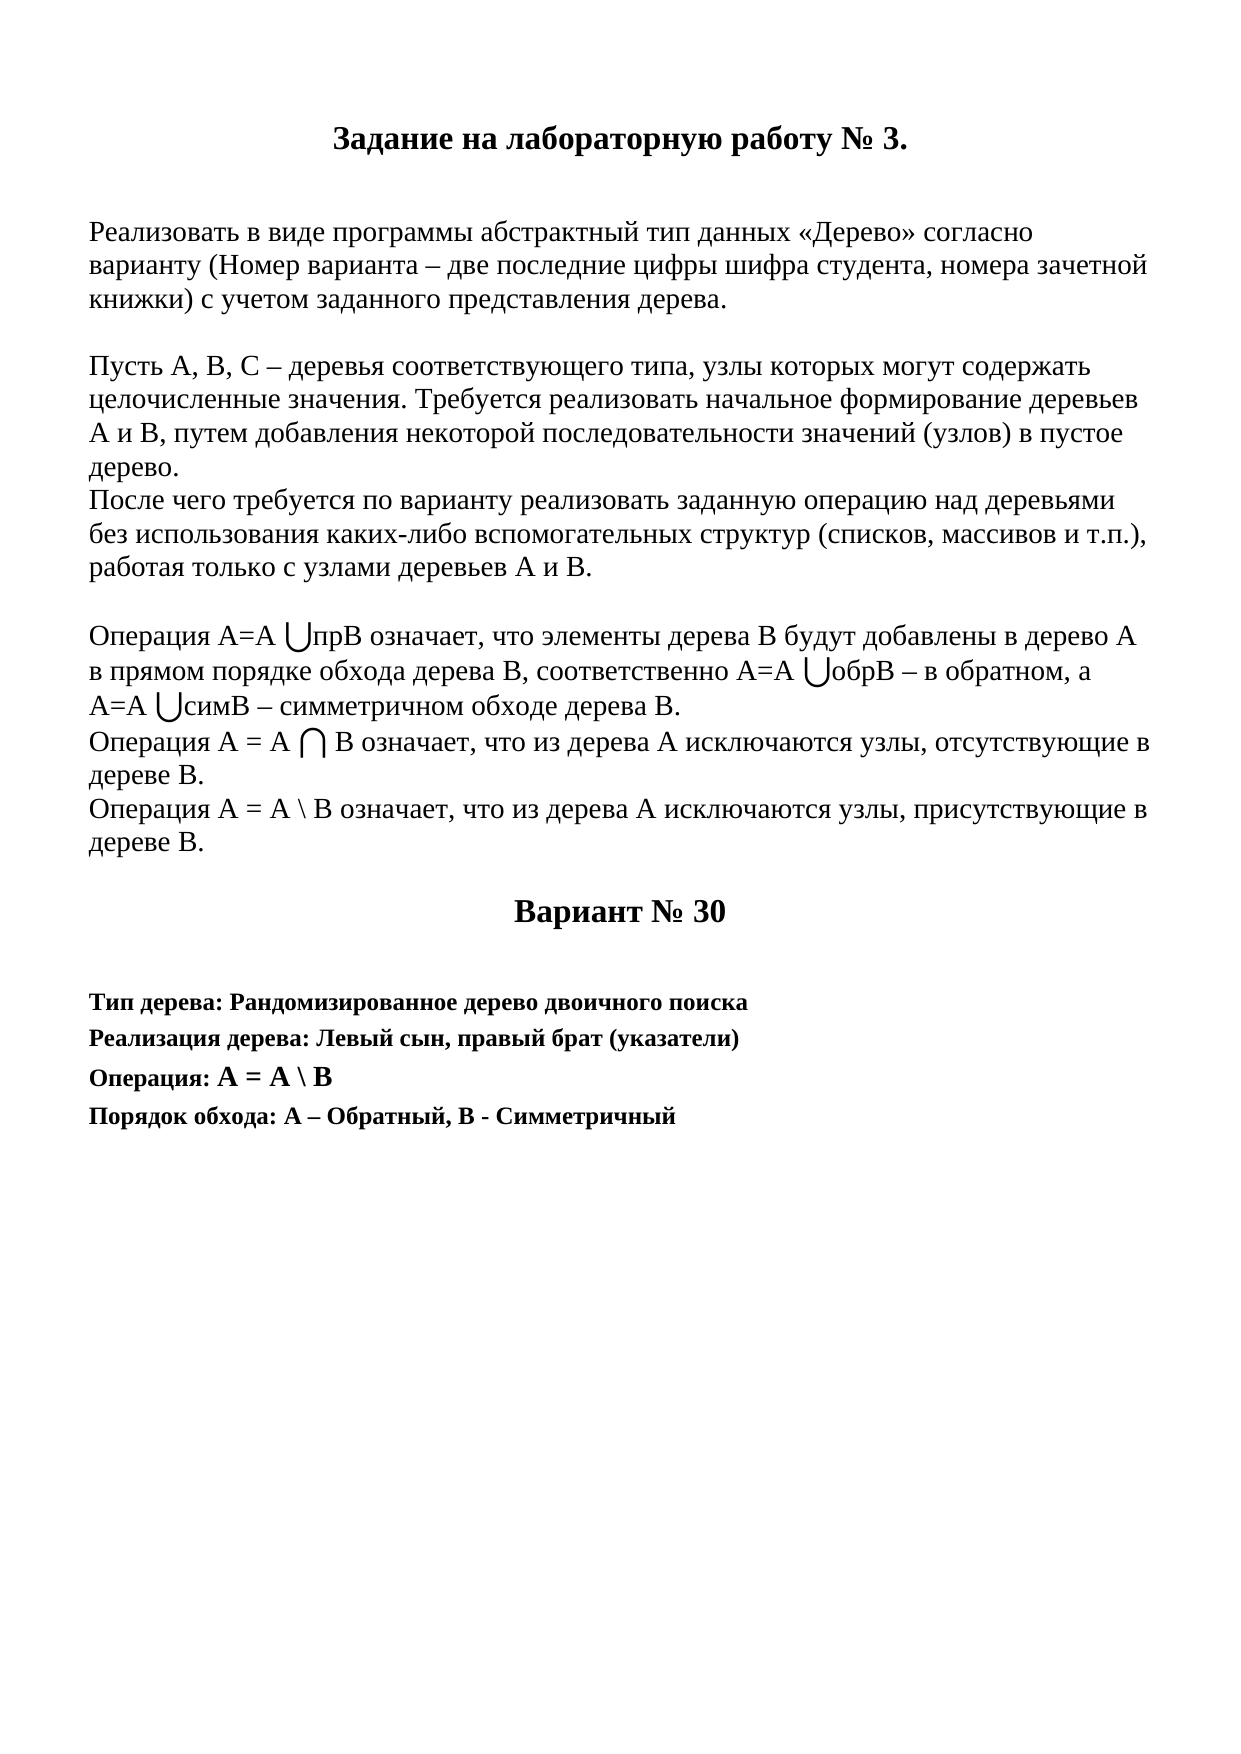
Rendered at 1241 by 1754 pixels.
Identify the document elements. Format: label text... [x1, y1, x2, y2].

text Операция: А = A \ B [88, 1059, 1152, 1093]
text Вариант № 30 [88, 891, 1152, 930]
text Тип дерева: Рандомизированное дерево двоичного поиска [88, 987, 1152, 1016]
text Задание на лабораторную работу № 3. [88, 118, 1152, 156]
text Порядок обхода: A – Обратный, B - Симметричный [88, 1101, 1152, 1130]
text После чего требуется по варианту реализовать заданную операцию над деревьями без использования каких-либо вспомогательных структур (списков, массивов и т.п.), работая только с узлами деревьев А и В. [88, 482, 1152, 583]
text Пусть А, В, С – деревья соответствующего типа, узлы которых могут содержать целочисленные значения. Требуется реализовать начальное формирование деревьев А и В, путем добавления некоторой последовательности значений (узлов) в пустое дерево. [88, 348, 1152, 482]
text Операция А = A \ B означает, что из дерева А исключаются узлы, присутствующие в дереве В. [88, 791, 1152, 858]
text Реализовать в виде программы абстрактный тип данных «Дерево» согласно варианту (Номер варианта – две последние цифры шифра студента, номера зачетной книжки) с учетом заданного представления дерева. [88, 214, 1152, 314]
text Операция А = A ⋂ B означает, что из дерева А исключаются узлы, отсутствующие в дереве В. [88, 722, 1152, 791]
text Реализация дерева: Левый сын, правый брат (указатели) [88, 1023, 1152, 1052]
text Операция А=A ⋃прB означает, что элементы дерева В будут добавлены в дерево А в прямом порядке обхода дерева В, соответственно А=A ⋃обрB – в обратном, а А=A ⋃симB – симметричном обходе дерева В. [88, 616, 1152, 722]
